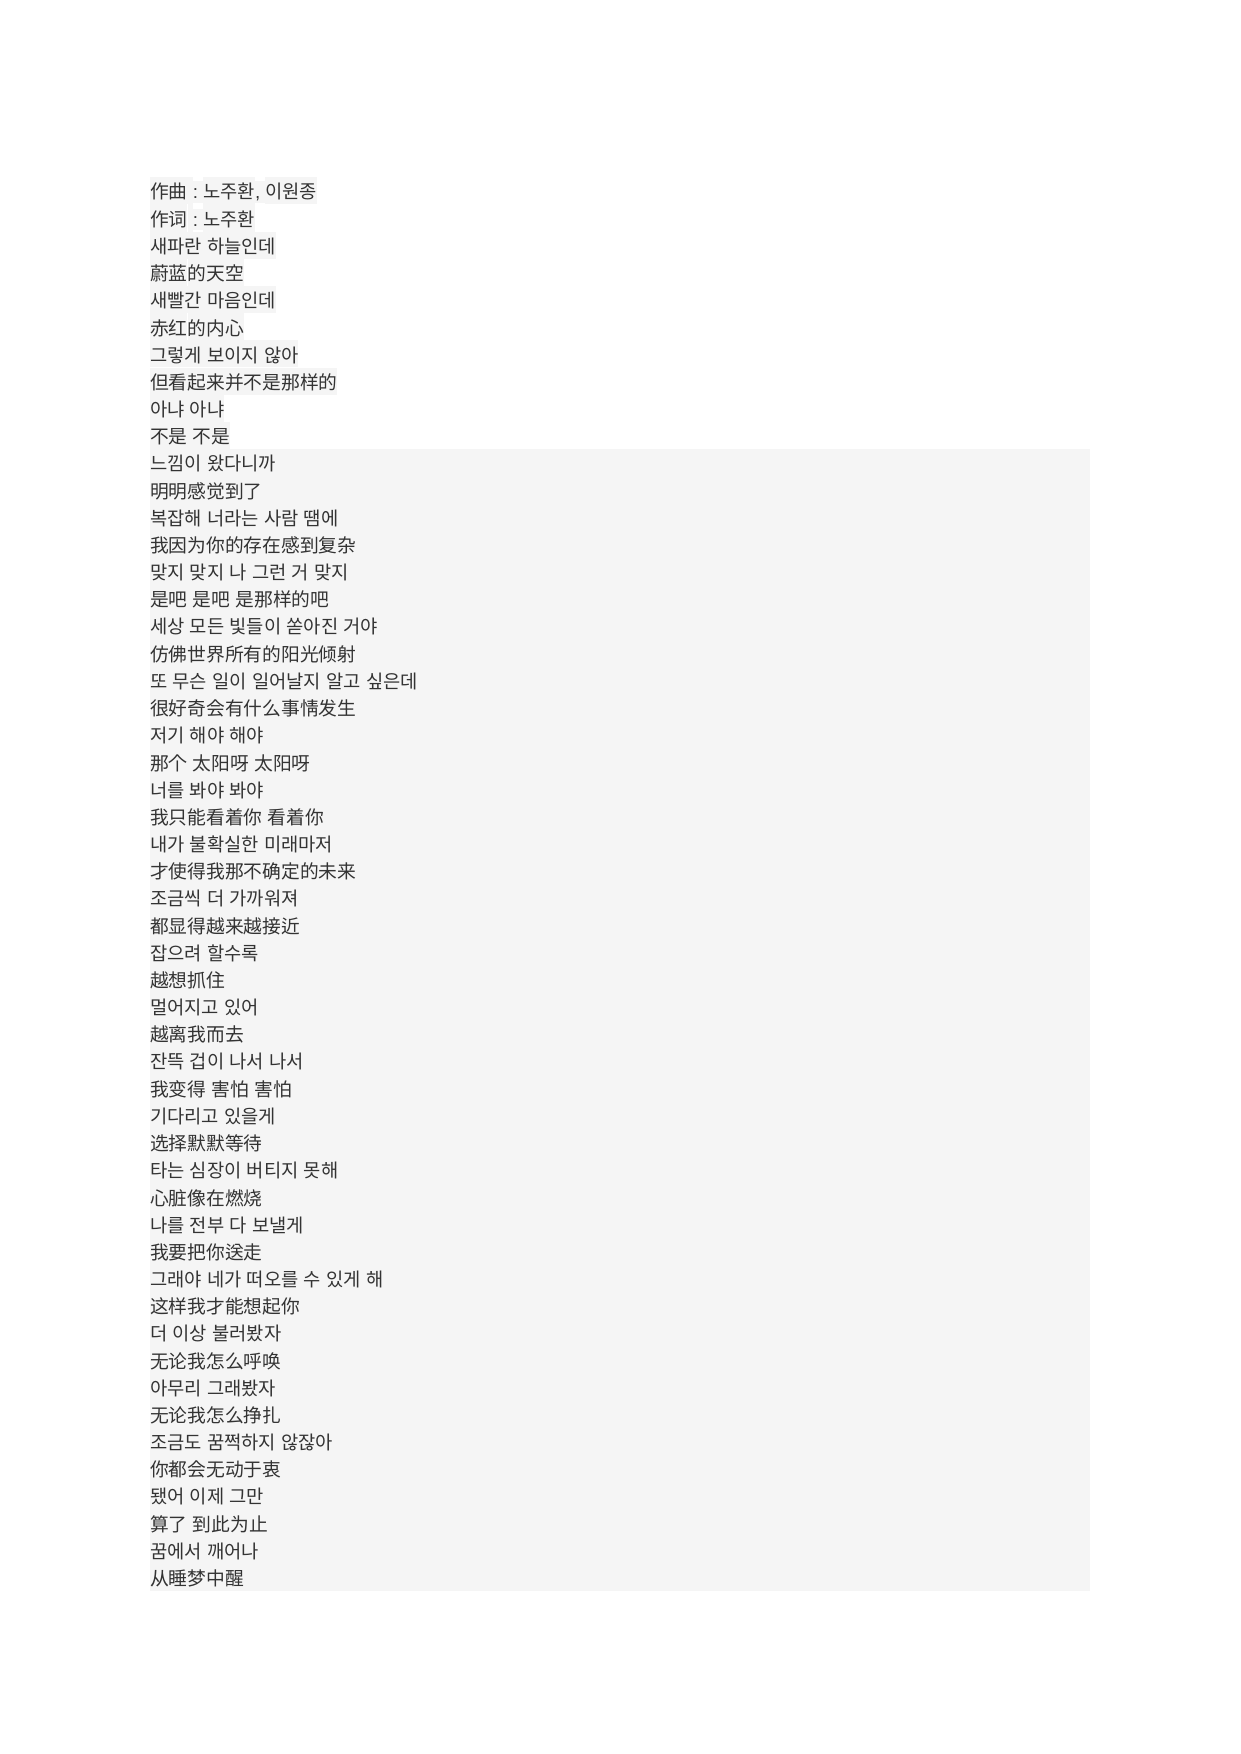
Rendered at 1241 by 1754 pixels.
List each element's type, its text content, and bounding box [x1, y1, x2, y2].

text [150, 449, 1090, 1591]
text 作曲 : 노주환, 이원종 作词 : 노주환 새파란 하늘인데 蔚蓝的天空 새빨간 마음인데 赤红的内心 그렇게 보이지 않아 但看起来并不是那样的 아냐 아냐 不是 不是 [150, 177, 1090, 449]
